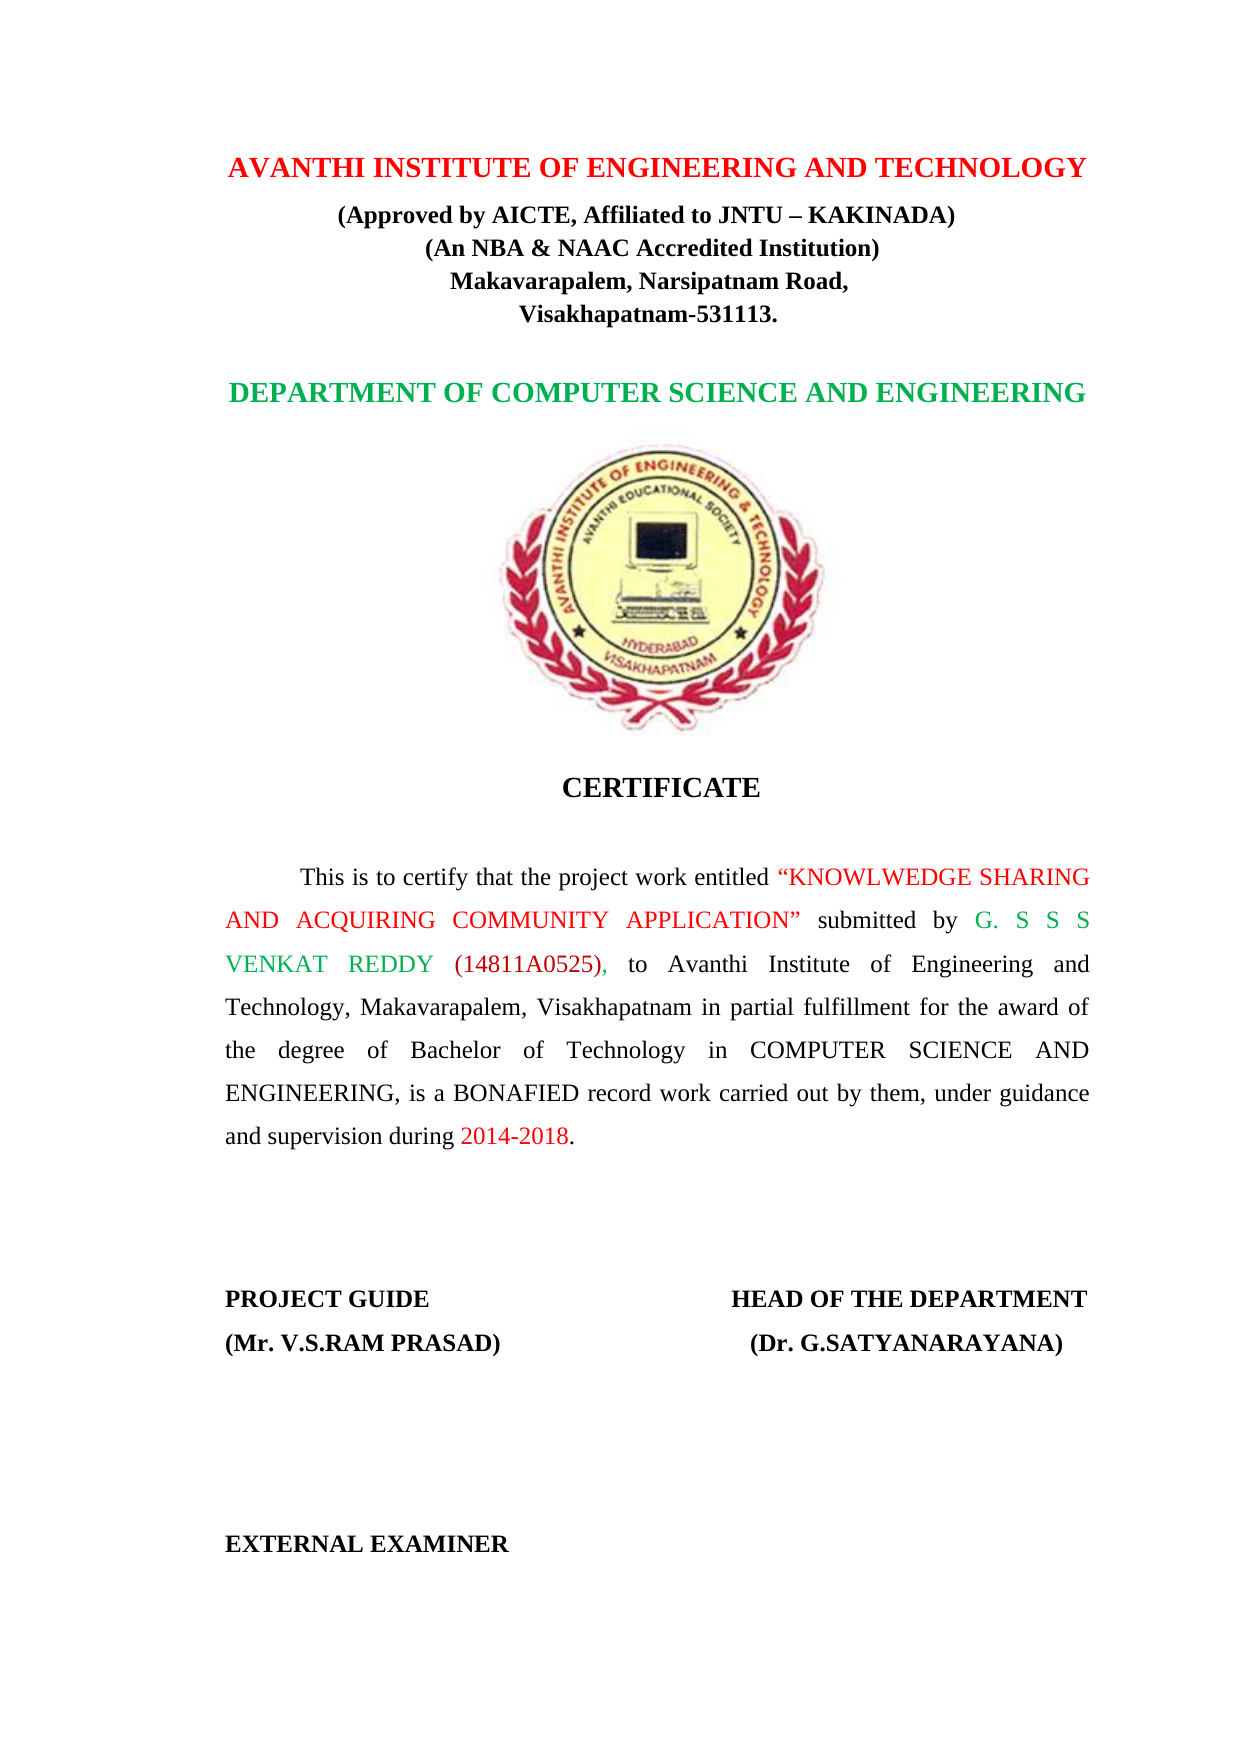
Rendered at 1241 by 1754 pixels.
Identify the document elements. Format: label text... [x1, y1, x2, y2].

text DEPARTMENT OF COMPUTER SCIENCE AND ENGINEERING [225, 376, 1090, 409]
text Visakhapatnam-531113. [225, 299, 1090, 328]
text (An NBA & NAAC Accredited Institution) [225, 233, 1090, 262]
picture [479, 425, 846, 756]
text This is to certify that the project work entitled “KNOWLWEDGE SHARING AND ACQUIRING COMMUNITY APPLICATION” submitted by G. S S S VENKAT REDDY (14811A0525), to Avanthi Institute of Engineering and Technology, Makavarapalem, Visakhapatnam in partial fulfillment for the award of the degree of Bachelor of Technology in COMPUTER SCIENCE AND ENGINEERING, is a BONAFIED record work carried out by them, under guidance and supervision during 2014-2018. [225, 862, 1090, 1150]
text PROJECT GUIDE HEAD OF THE DEPARTMENT [225, 1284, 1090, 1313]
text Makavarapalem, Narsipatnam Road, [225, 266, 1090, 295]
text AVANTHI INSTITUTE OF ENGINEERING AND TECHNOLOGY [225, 150, 1090, 183]
text EXTERNAL EXAMINER [225, 1529, 1090, 1557]
text (Approved by AICTE, Affiliated to JNTU – KAKINADA) [225, 200, 1090, 229]
text (Mr. V.S.RAM PRASAD) (Dr. G.SATYANARAYANA) [225, 1328, 1090, 1356]
subtitle CERTIFICATE [225, 770, 1090, 804]
